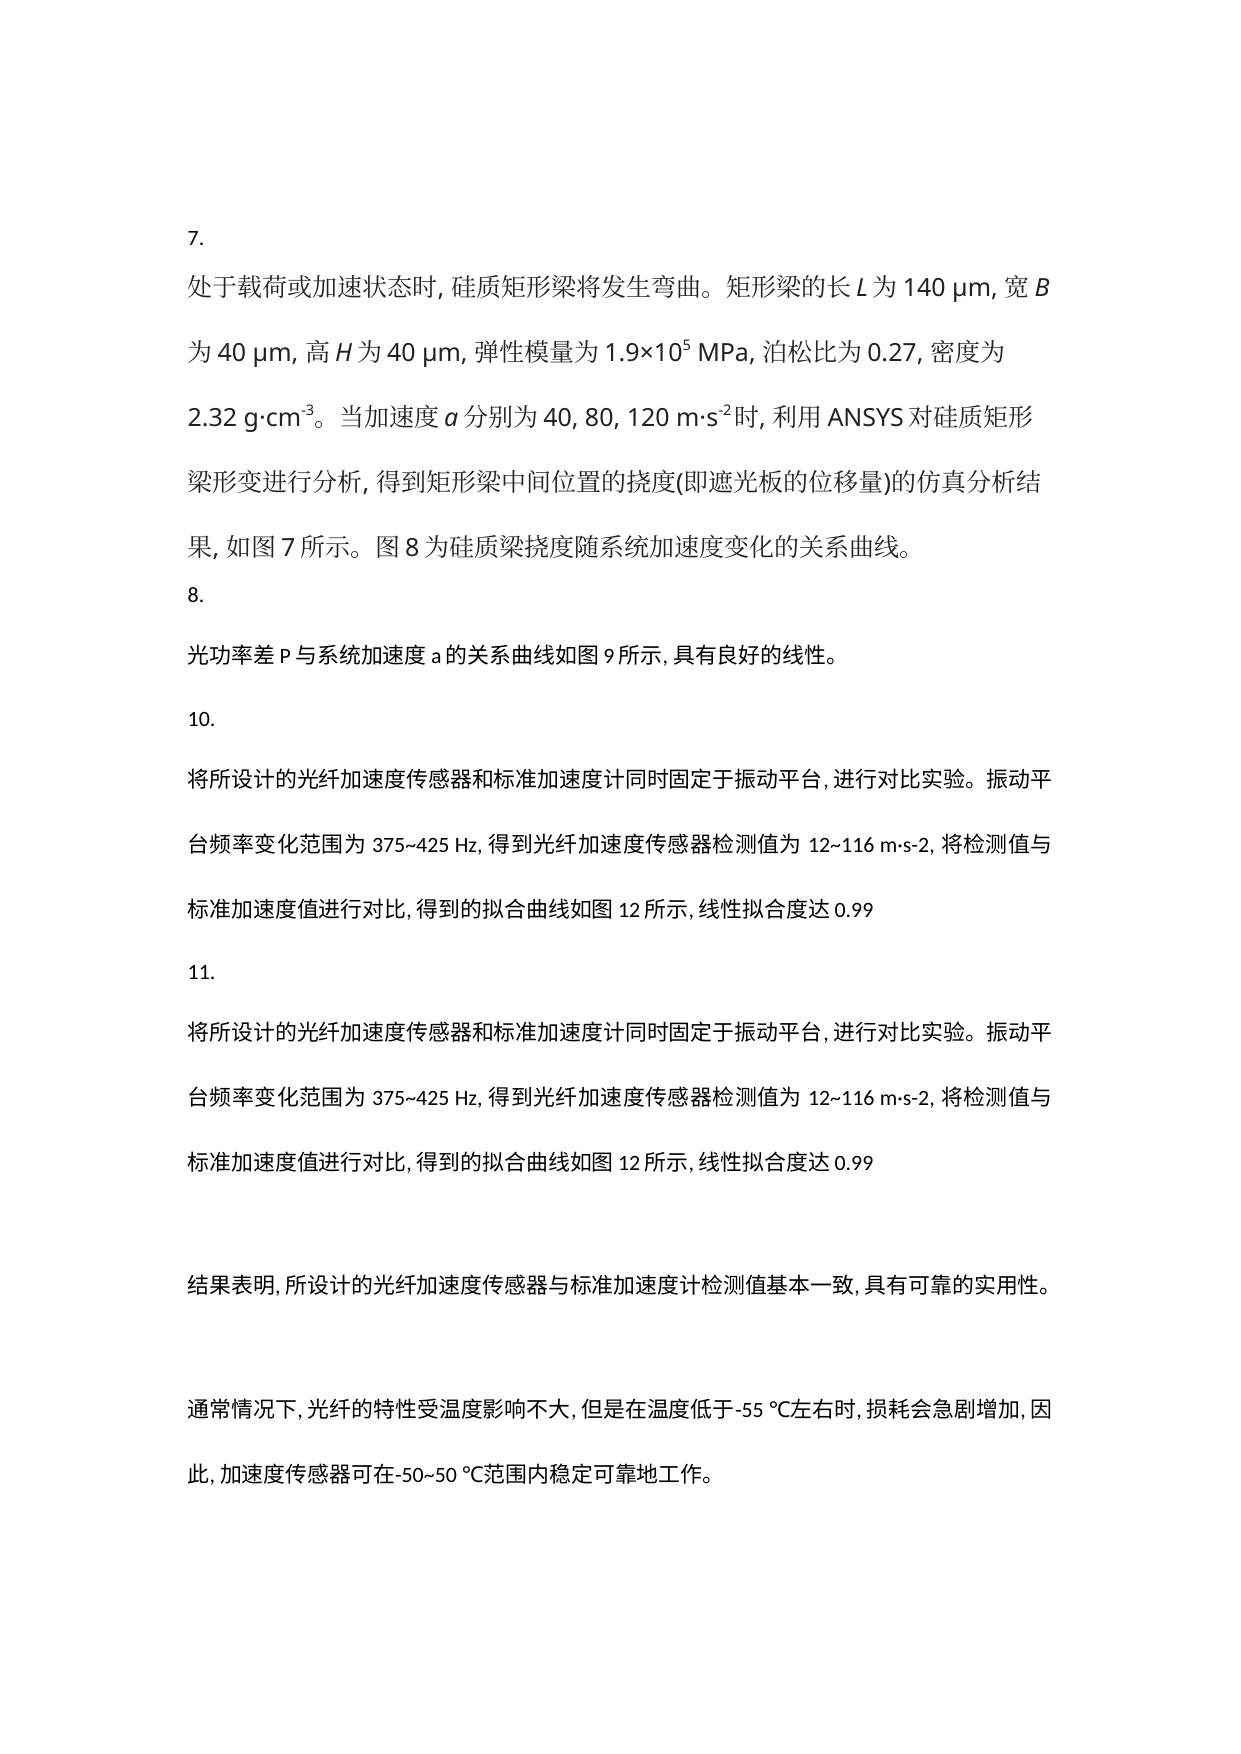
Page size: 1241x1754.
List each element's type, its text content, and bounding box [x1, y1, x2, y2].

text 将所设计的光纤加速度传感器和标准加速度计同时固定于振动平台, 进行对比实验。振动平台频率变化范围为375~425 Hz, 得到光纤加速度传感器检测值为12~116 m·s-2, 将检测值与标准加速度值进行对比, 得到的拟合曲线如图12所示, 线性拟合度达0.99 [187, 761, 1053, 924]
text 11. [187, 955, 1053, 988]
text 10. [187, 702, 1053, 734]
text 结果表明, 所设计的光纤加速度传感器与标准加速度计检测值基本一致, 具有可靠的实用性。 [187, 1268, 1053, 1300]
text 将所设计的光纤加速度传感器和标准加速度计同时固定于振动平台, 进行对比实验。振动平台频率变化范围为375~425 Hz, 得到光纤加速度传感器检测值为12~116 m·s-2, 将检测值与标准加速度值进行对比, 得到的拟合曲线如图12所示, 线性拟合度达0.99 [187, 1014, 1053, 1177]
text 7. [187, 221, 1053, 254]
text 8. [187, 579, 1053, 611]
text 通常情况下, 光纤的特性受温度影响不大, 但是在温度低于-55 ℃左右时, 损耗会急剧增加, 因此, 加速度传感器可在-50~50 ℃范围内稳定可靠地工作。 [187, 1391, 1053, 1489]
text 处于载荷或加速状态时, 硅质矩形梁将发生弯曲。矩形梁的长L为140 μm, 宽B为40 μm, 高H为40 μm, 弹性模量为1.9×105 MPa, 泊松比为0.27, 密度为2.32 g·cm-3。当加速度a分别为40, 80, 120 m·s-2时, 利用ANSYS对硅质矩形梁形变进行分析, 得到矩形梁中间位置的挠度(即遮光板的位移量)的仿真分析结果, 如图7所示。图8为硅质梁挠度随系统加速度变化的关系曲线。 [187, 254, 1053, 579]
text 光功率差P与系统加速度a的关系曲线如图9所示, 具有良好的线性。 [187, 638, 1053, 670]
